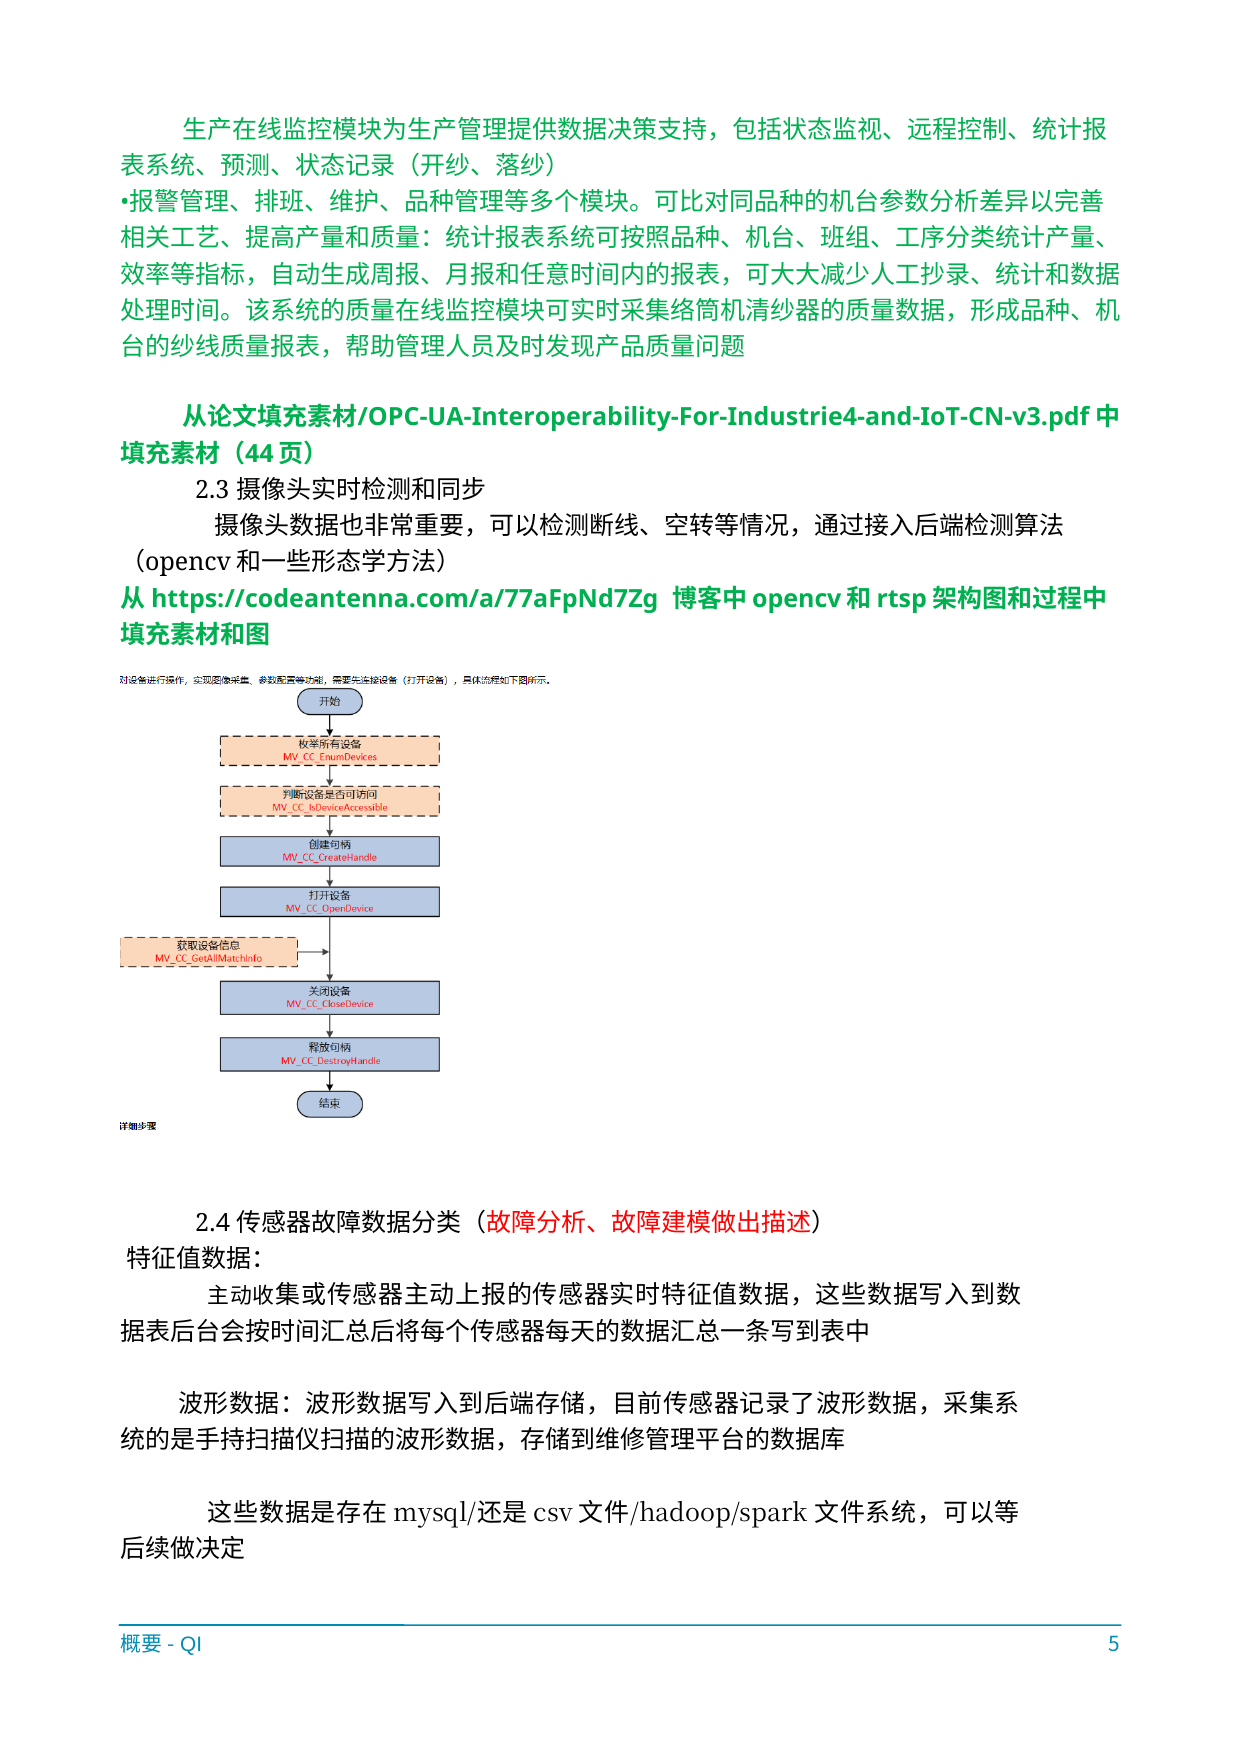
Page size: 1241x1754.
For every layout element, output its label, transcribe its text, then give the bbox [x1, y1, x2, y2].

text 波形数据：波形数据写入到后端存储，目前传感器记录了波形数据，采集系统的是手持扫描仪扫描的波形数据，存储到维修管理平台的数据库 [120, 1384, 1021, 1456]
text •报警管理、排班、维护、品种管理等多个模块。可比对同品种的机台参数分析差异以完善相关工艺、提高产量和质量：统计报表系统可按照品种、机台、班组、工序分类统计产量、效率等指标，自动生成周报、月报和任意时间内的报表，可大大减少人工抄录、统计和数据处理时间。该系统的质量在线监控模块可实时采集络筒机清纱器的质量数据，形成品种、机台的纱线质量报表，帮助管理人员及时发现产品质量问题 [120, 182, 1120, 363]
text 生产在线监控模块为生产管理提供数据决策支持，包括状态监视、远程控制、统计报表系统、预测、状态记录（开纱、落纱） [120, 109, 1120, 182]
text 2.3 摄像头实时检测和同步 [120, 469, 1120, 506]
text 从 https://codeantenna.com/a/77aFpNd7Zg 博客中opencv和rtsp架构图和过程中填充素材和图 [120, 578, 1120, 651]
text 主动收集或传感器主动上报的传感器实时特征值数据，这些数据写入到数据表后台会按时间汇总后将每个传感器每天的数据汇总一条写到表中 [120, 1275, 1021, 1347]
text 这些数据是存在mysql/还是csv文件/hadoop/spark文件系统，可以等后续做决定 [120, 1492, 1021, 1565]
picture [120, 650, 575, 1135]
text 特征值数据： [120, 1239, 1120, 1275]
text 从论文填充素材/OPC-UA-Interoperability-For-Industrie4-and-IoT-CN-v3.pdf中填充素材（44页） [120, 397, 1120, 469]
text 2.4 传感器故障数据分类（故障分析、故障建模做出描述） [120, 1202, 1120, 1239]
text 摄像头数据也非常重要，可以检测断线、空转等情况，通过接入后端检测算法（opencv和一些形态学方法） [120, 506, 1120, 578]
